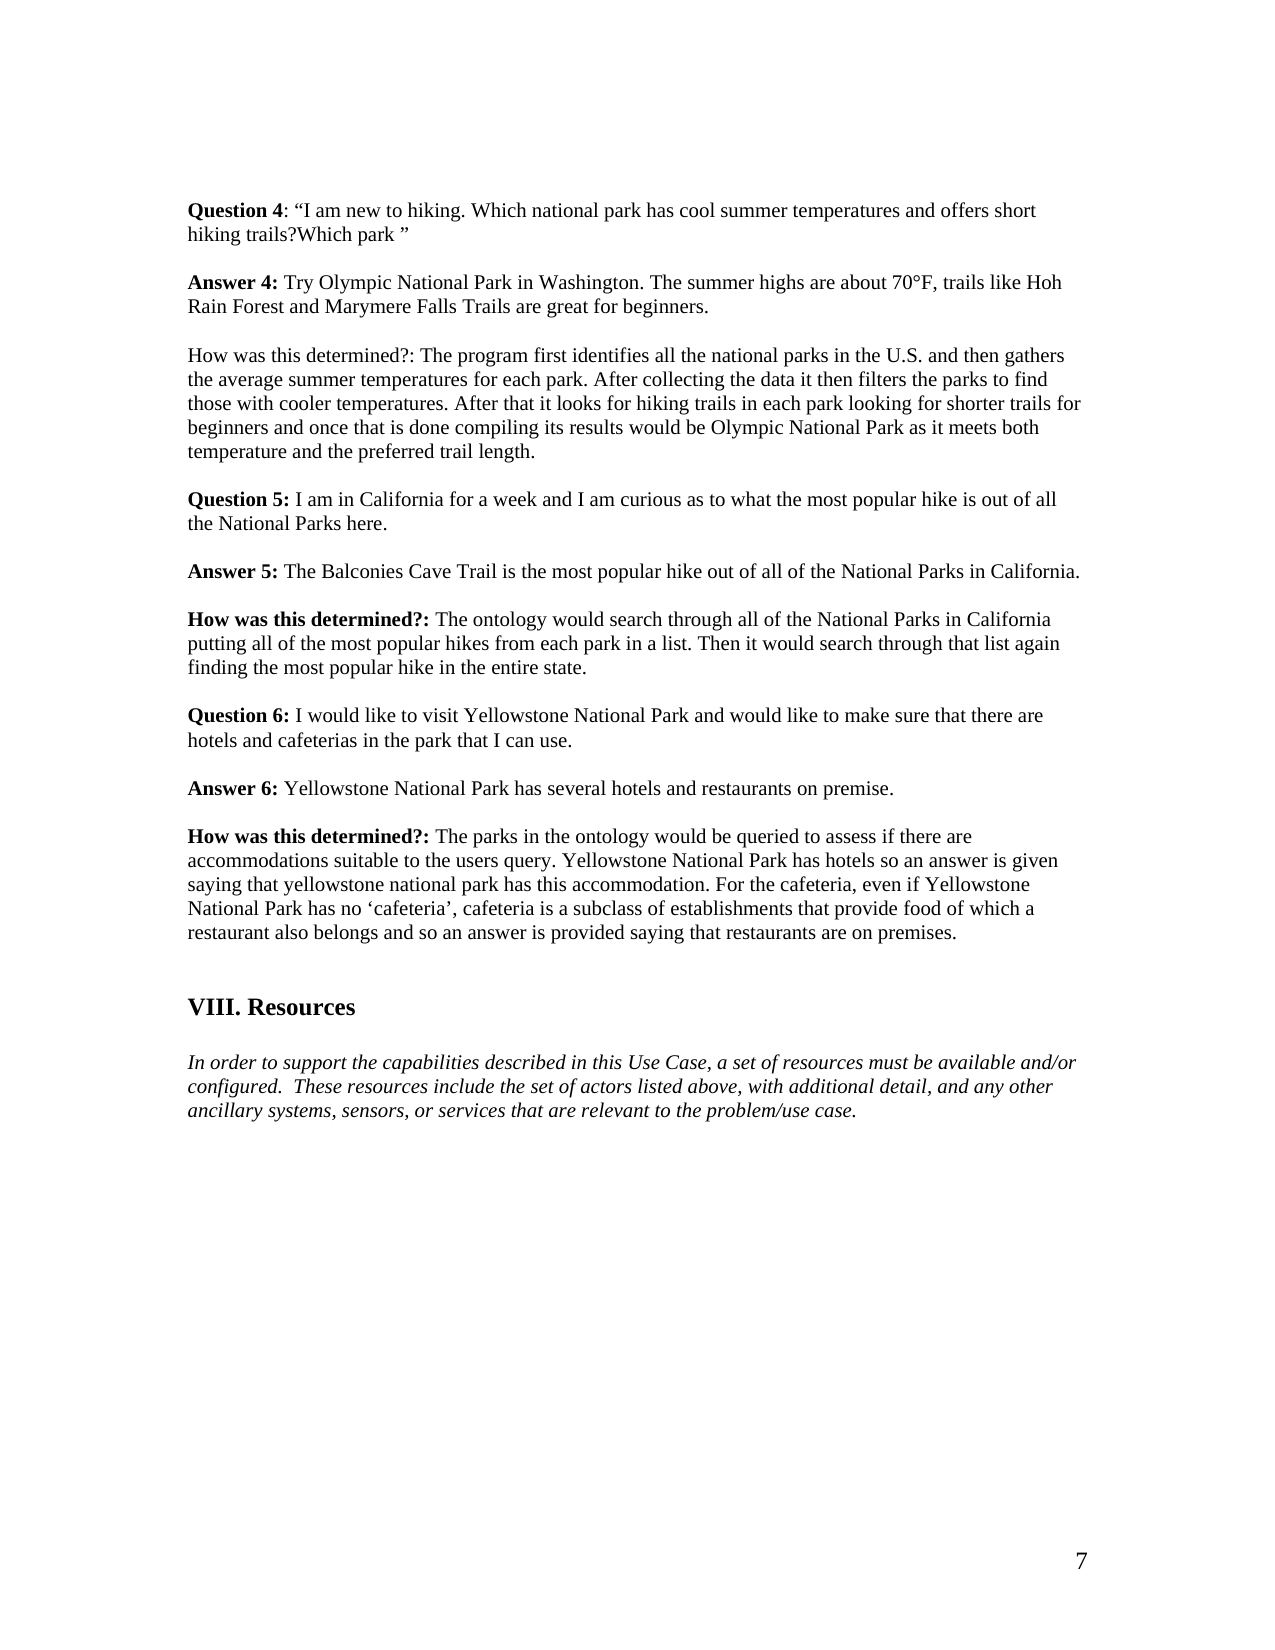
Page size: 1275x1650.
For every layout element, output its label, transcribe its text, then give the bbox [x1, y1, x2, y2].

text How was this determined?: The ontology would search through all of the National Parks in California putting all of the most popular hikes from each park in a list. Then it would search through that list again finding the most popular hike in the entire state. [187, 607, 1087, 679]
text Answer 4: Try Olympic National Park in Washington. The summer highs are about 70°F, trails like Hoh Rain Forest and Marymere Falls Trails are great for beginners. [187, 270, 1087, 318]
text How was this determined?: The parks in the ontology would be queried to assess if there are accommodations suitable to the users query. Yellowstone National Park has hotels so an answer is given saying that yellowstone national park has this accommodation. For the cafeteria, even if Yellowstone National Park has no ‘cafeteria’, cafeteria is a subclass of establishments that provide food of which a restaurant also belongs and so an answer is provided saying that restaurants are on premises. [187, 824, 1087, 944]
text Answer 5: The Balconies Cave Trail is the most popular hike out of all of the National Parks in California. [187, 559, 1087, 583]
text In order to support the capabilities described in this Use Case, a set of resources must be available and/or configured. These resources include the set of actors listed above, with additional detail, and any other ancillary systems, sensors, or services that are relevant to the problem/use case. [187, 1050, 1087, 1122]
text Question 4: “I am new to hiking. Which national park has cool summer temperatures and offers short hiking trails?Which park ” [187, 198, 1087, 246]
text How was this determined?: The program first identifies all the national parks in the U.S. and then gathers the average summer temperatures for each park. After collecting the data it then filters the parks to find those with cooler temperatures. After that it looks for hiking trails in each park looking for shorter trails for beginners and once that is done compiling its results would be Olympic National Park as it meets both temperature and the preferred trail length. [187, 342, 1087, 463]
text VIII. Resources [187, 992, 1087, 1021]
text Question 6: I would like to visit Yellowstone National Park and would like to make sure that there are hotels and cafeterias in the park that I can use. [187, 703, 1087, 752]
text Question 5: I am in California for a week and I am curious as to what the most popular hike is out of all the National Parks here. [187, 487, 1087, 535]
text Answer 6: Yellowstone National Park has several hotels and restaurants on premise. [187, 776, 1087, 800]
